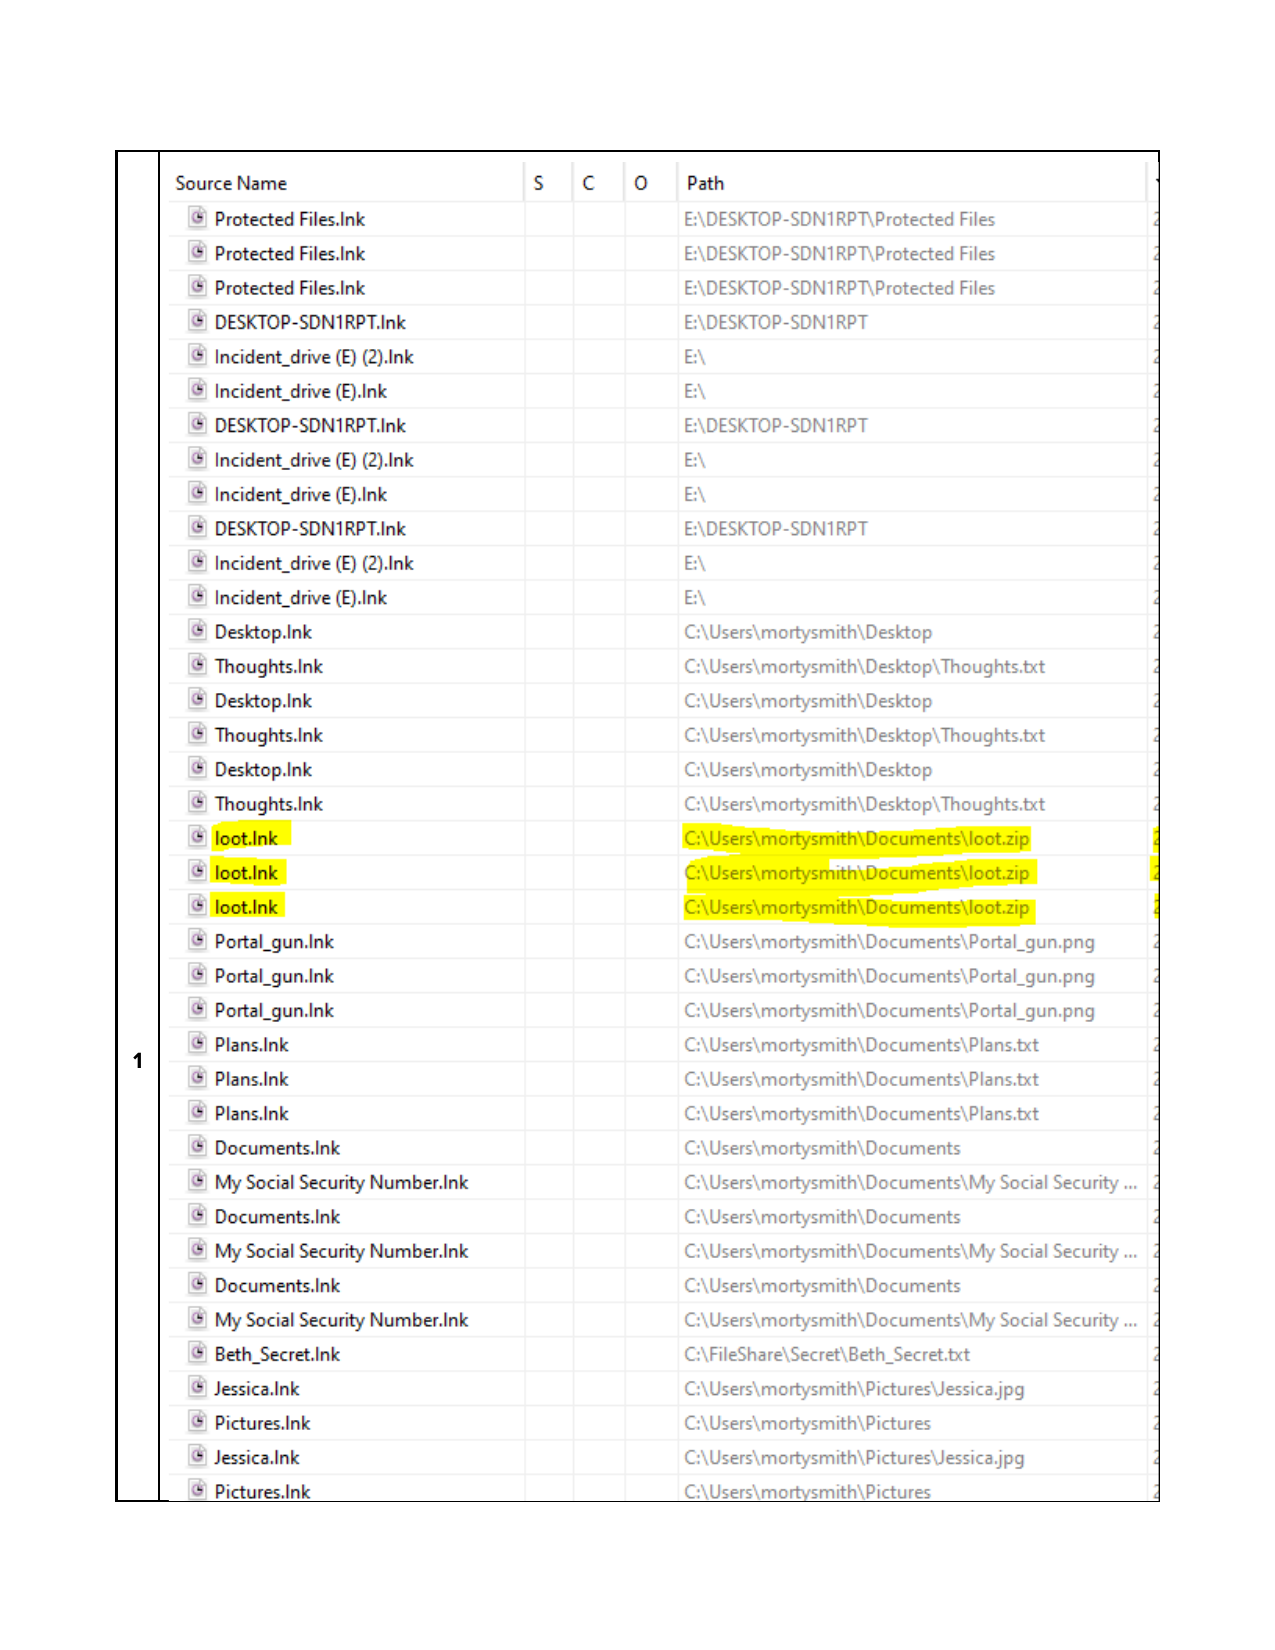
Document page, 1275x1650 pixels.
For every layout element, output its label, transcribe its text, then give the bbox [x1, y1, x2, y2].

table_header 1 [118, 152, 158, 1500]
picture [168, 162, 1159, 1501]
table_header [160, 152, 1158, 1500]
